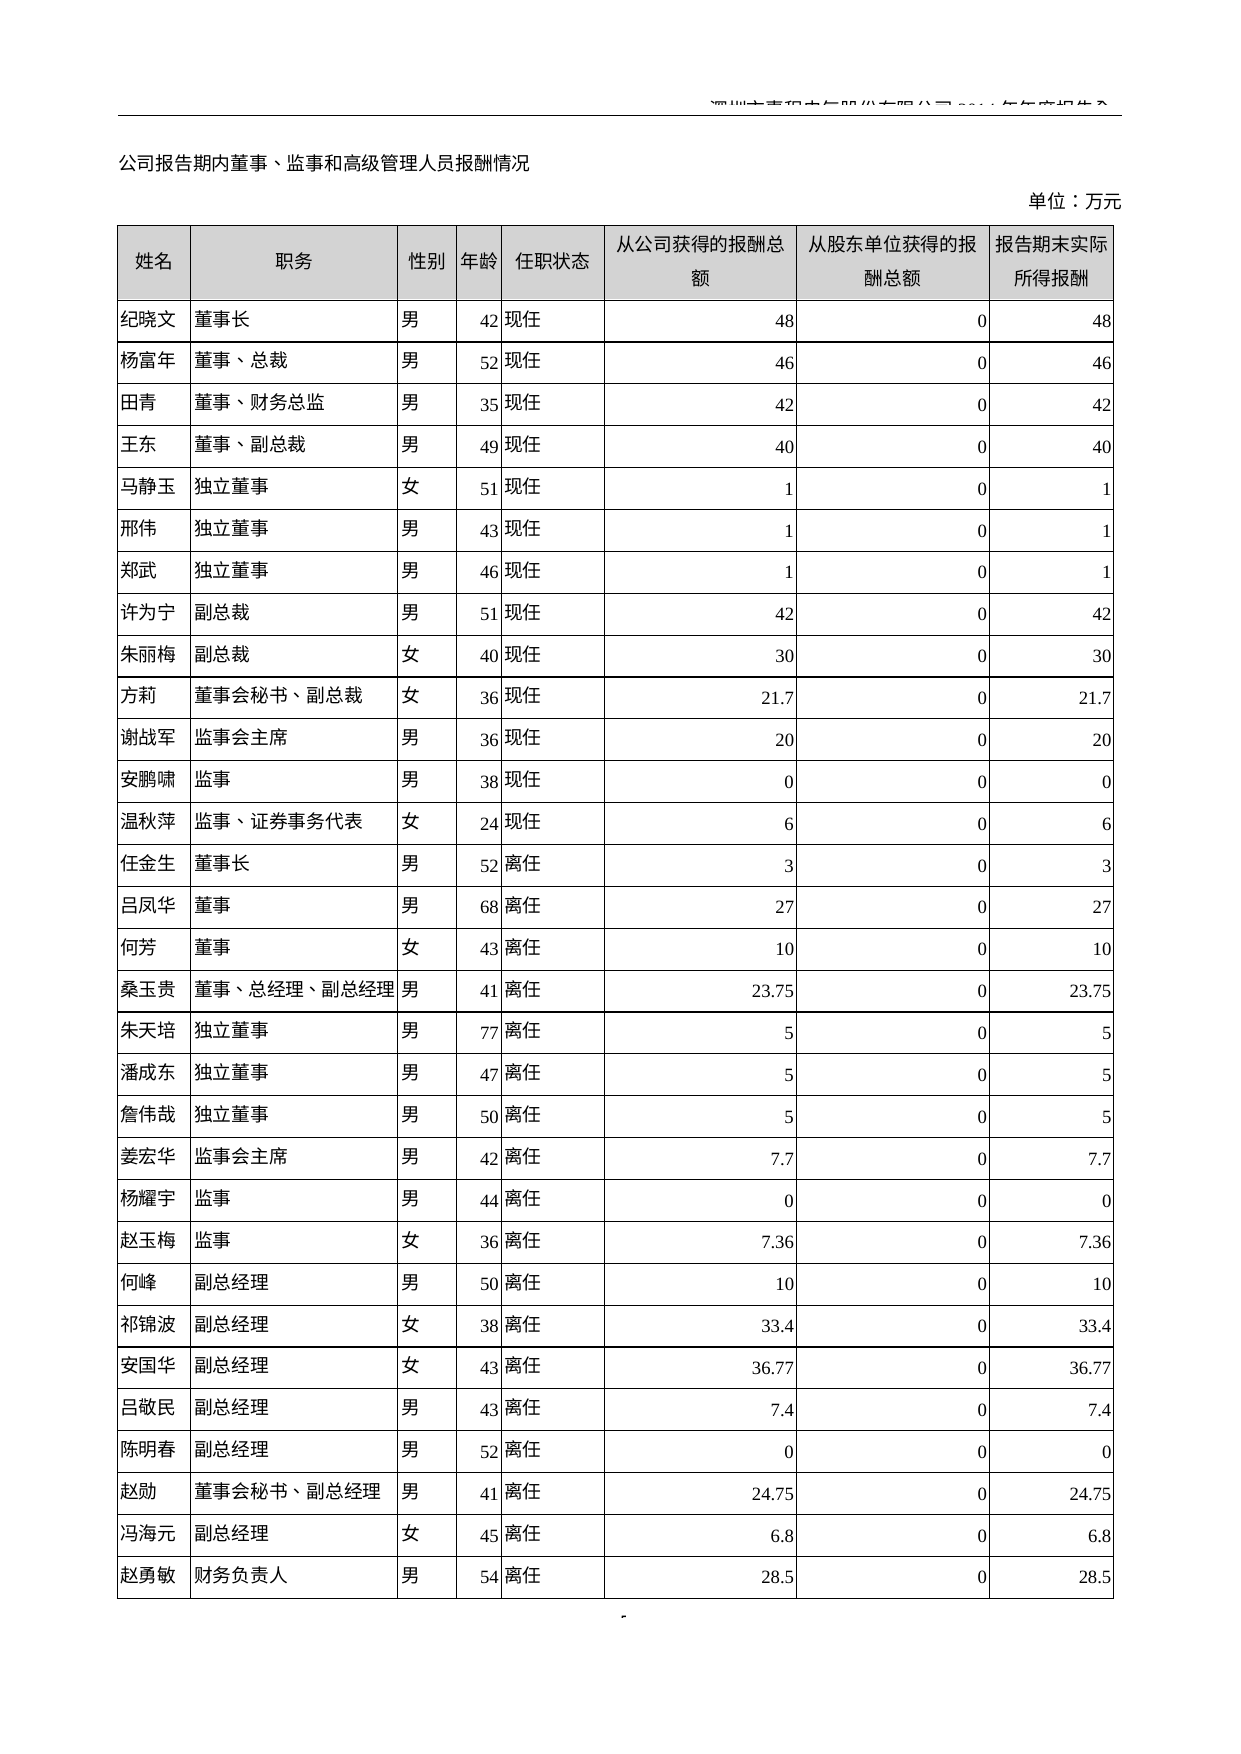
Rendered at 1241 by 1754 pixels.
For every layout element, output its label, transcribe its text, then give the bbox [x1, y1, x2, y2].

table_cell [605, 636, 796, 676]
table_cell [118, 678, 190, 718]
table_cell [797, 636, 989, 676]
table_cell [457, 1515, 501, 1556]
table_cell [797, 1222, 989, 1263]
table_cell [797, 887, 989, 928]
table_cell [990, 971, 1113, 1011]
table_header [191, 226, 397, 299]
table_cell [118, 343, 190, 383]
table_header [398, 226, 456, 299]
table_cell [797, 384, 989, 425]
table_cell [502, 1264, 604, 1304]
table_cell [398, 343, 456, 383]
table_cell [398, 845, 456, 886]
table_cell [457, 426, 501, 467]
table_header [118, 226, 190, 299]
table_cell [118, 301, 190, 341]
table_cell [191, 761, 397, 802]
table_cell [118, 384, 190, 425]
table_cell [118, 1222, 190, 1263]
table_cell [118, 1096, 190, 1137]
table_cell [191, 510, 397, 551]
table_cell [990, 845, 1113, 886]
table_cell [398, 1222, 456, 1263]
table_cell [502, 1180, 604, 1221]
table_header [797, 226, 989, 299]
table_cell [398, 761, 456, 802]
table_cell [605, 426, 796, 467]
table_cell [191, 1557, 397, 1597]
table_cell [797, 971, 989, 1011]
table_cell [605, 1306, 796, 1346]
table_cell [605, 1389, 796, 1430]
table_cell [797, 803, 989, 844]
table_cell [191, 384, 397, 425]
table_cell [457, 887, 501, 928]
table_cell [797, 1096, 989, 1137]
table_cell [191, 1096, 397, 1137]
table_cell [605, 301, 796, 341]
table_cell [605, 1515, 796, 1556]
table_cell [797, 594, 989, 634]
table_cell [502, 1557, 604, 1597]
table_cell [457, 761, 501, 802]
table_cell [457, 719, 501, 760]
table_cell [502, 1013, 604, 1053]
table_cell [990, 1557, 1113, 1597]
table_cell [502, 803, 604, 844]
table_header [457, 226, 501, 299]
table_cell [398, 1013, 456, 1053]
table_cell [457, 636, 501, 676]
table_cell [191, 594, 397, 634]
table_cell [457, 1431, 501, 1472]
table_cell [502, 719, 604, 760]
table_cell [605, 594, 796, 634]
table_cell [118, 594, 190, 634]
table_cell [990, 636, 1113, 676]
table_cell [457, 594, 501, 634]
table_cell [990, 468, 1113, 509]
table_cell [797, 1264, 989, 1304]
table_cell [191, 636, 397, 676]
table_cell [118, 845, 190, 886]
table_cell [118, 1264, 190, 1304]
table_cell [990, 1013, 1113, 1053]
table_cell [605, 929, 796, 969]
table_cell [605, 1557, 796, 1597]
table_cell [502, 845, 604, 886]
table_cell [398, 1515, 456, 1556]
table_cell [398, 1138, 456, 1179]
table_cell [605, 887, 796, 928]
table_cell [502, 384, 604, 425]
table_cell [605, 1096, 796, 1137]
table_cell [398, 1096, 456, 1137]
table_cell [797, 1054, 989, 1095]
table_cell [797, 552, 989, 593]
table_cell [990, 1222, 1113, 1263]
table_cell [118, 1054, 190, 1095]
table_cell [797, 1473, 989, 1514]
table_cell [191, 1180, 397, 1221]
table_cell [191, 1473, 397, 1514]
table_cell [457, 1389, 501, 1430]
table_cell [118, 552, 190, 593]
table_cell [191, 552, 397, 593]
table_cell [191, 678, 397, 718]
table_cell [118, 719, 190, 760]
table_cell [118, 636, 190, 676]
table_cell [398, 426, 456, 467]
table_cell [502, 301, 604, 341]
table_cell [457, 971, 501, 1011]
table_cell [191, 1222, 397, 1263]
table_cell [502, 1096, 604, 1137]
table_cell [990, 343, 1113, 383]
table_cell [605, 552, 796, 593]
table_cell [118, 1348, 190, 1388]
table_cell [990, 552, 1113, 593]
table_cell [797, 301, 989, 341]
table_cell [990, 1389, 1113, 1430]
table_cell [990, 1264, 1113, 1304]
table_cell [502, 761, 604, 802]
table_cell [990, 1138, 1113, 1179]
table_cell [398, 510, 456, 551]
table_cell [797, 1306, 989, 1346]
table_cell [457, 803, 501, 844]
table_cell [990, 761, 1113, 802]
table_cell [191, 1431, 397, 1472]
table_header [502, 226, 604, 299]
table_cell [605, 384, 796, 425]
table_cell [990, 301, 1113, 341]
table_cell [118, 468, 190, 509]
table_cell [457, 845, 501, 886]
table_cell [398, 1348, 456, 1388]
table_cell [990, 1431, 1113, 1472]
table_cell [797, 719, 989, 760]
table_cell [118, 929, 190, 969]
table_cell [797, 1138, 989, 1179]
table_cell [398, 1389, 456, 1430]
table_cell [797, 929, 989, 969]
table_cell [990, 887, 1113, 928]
text 公司报告期内董事、监事和高级管理人员报酬情况 [118, 151, 1134, 176]
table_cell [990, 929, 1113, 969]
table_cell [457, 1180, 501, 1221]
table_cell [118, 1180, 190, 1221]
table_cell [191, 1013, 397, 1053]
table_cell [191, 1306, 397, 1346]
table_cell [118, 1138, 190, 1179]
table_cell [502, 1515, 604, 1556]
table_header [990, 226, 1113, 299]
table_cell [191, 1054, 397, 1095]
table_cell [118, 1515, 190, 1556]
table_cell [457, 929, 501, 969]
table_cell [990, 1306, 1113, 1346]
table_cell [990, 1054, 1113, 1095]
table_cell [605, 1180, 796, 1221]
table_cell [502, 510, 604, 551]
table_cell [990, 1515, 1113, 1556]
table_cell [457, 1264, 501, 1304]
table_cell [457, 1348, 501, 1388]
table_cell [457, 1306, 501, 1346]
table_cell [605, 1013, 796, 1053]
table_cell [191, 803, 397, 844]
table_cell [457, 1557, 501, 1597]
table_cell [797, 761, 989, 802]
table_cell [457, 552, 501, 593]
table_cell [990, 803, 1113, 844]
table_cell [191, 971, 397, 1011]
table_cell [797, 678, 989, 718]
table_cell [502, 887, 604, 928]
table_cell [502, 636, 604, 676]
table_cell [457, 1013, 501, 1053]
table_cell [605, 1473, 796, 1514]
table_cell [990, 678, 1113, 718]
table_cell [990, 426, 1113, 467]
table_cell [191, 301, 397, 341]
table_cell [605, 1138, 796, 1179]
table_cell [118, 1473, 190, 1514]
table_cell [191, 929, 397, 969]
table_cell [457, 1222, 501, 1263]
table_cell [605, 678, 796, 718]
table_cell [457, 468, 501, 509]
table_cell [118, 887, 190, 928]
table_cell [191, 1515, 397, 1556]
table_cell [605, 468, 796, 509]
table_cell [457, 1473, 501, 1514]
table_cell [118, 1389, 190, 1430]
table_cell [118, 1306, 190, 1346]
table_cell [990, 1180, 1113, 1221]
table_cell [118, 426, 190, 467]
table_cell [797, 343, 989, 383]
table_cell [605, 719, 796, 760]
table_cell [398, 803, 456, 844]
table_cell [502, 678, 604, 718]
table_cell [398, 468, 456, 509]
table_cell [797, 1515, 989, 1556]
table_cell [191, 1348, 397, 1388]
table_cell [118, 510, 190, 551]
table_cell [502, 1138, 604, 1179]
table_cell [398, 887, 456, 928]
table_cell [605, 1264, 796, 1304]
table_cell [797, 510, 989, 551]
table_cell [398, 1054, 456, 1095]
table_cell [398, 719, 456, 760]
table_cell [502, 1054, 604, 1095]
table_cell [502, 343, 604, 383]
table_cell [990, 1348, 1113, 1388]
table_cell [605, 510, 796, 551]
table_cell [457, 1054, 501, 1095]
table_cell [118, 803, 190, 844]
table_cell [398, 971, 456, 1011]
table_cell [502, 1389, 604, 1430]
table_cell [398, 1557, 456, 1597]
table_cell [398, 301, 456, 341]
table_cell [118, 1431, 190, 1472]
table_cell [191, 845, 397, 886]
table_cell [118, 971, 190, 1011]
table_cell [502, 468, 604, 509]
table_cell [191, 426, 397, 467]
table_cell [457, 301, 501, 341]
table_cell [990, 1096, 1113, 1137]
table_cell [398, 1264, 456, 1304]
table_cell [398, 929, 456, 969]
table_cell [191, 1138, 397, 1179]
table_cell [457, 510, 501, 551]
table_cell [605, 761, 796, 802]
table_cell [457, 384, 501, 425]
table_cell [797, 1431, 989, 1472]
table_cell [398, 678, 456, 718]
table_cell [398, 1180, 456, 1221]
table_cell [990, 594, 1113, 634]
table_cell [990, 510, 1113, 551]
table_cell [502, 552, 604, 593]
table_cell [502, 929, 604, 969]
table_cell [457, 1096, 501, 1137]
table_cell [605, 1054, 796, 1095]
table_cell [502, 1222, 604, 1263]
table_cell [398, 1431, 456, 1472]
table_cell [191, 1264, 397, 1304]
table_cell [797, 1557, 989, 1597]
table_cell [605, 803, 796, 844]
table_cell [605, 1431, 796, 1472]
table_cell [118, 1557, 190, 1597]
text 单位：万元 [106, 188, 1122, 213]
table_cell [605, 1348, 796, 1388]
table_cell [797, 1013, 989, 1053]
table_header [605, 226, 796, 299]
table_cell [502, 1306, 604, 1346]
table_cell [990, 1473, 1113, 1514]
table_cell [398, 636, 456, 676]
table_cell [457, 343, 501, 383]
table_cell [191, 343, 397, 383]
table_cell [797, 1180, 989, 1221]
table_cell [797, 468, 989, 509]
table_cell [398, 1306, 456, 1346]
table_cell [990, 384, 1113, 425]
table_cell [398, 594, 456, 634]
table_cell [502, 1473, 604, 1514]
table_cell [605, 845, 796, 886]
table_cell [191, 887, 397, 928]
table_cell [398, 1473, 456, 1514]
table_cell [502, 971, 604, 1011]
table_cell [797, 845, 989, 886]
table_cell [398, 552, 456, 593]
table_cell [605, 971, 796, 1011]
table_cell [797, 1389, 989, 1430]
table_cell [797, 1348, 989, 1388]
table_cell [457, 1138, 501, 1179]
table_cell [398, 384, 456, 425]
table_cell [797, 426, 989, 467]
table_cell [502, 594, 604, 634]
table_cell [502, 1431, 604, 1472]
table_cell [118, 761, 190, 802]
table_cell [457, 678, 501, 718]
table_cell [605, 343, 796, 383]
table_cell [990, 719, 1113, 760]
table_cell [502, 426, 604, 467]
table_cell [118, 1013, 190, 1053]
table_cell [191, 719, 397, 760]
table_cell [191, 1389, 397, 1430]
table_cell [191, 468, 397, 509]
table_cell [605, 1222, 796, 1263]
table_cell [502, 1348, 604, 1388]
